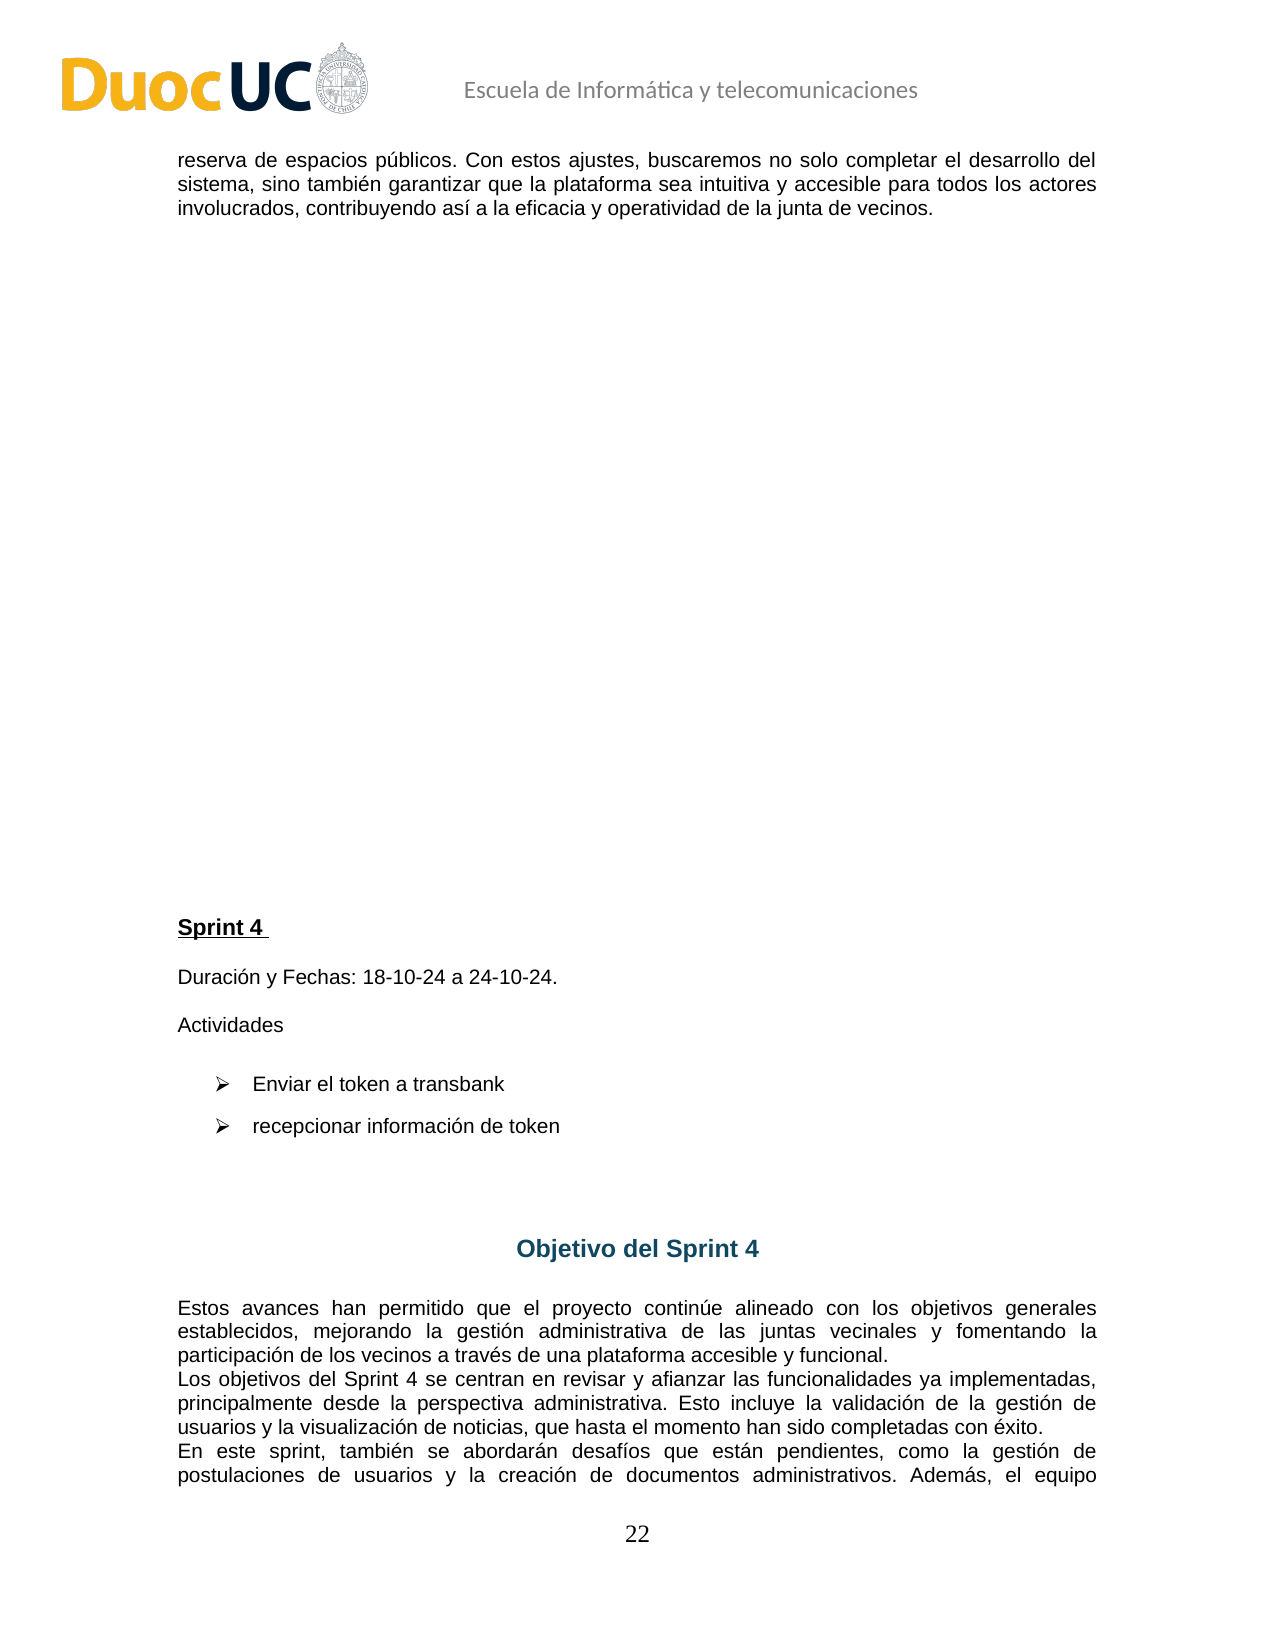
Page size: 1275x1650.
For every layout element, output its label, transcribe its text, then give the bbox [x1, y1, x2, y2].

text Los objetivos del Sprint 4 se centran en revisar y afianzar las funcionalidades ya implementadas, principalmente desde la perspectiva administrativa. Esto incluye la validación de la gestión de usuarios y la visualización de noticias, que hasta el momento han sido completadas con éxito. [177, 1367, 1098, 1439]
list Enviar el token a transbank [215, 1060, 1098, 1103]
text Estos avances han permitido que el proyecto continúe alineado con los objetivos generales establecidos, mejorando la gestión administrativa de las juntas vecinales y fomentando la participación de los vecinos a través de una plataforma accesible y funcional. [177, 1295, 1098, 1367]
text Sprint 4 [177, 914, 1098, 941]
picture [58, 38, 372, 118]
subtitle Objetivo del Sprint 4 [177, 1234, 1098, 1263]
list recepcionar información de token [215, 1103, 1098, 1146]
text Duración y Fechas: 18-10-24 a 24-10-24. [177, 964, 1098, 988]
text Actividades [177, 1012, 1098, 1036]
